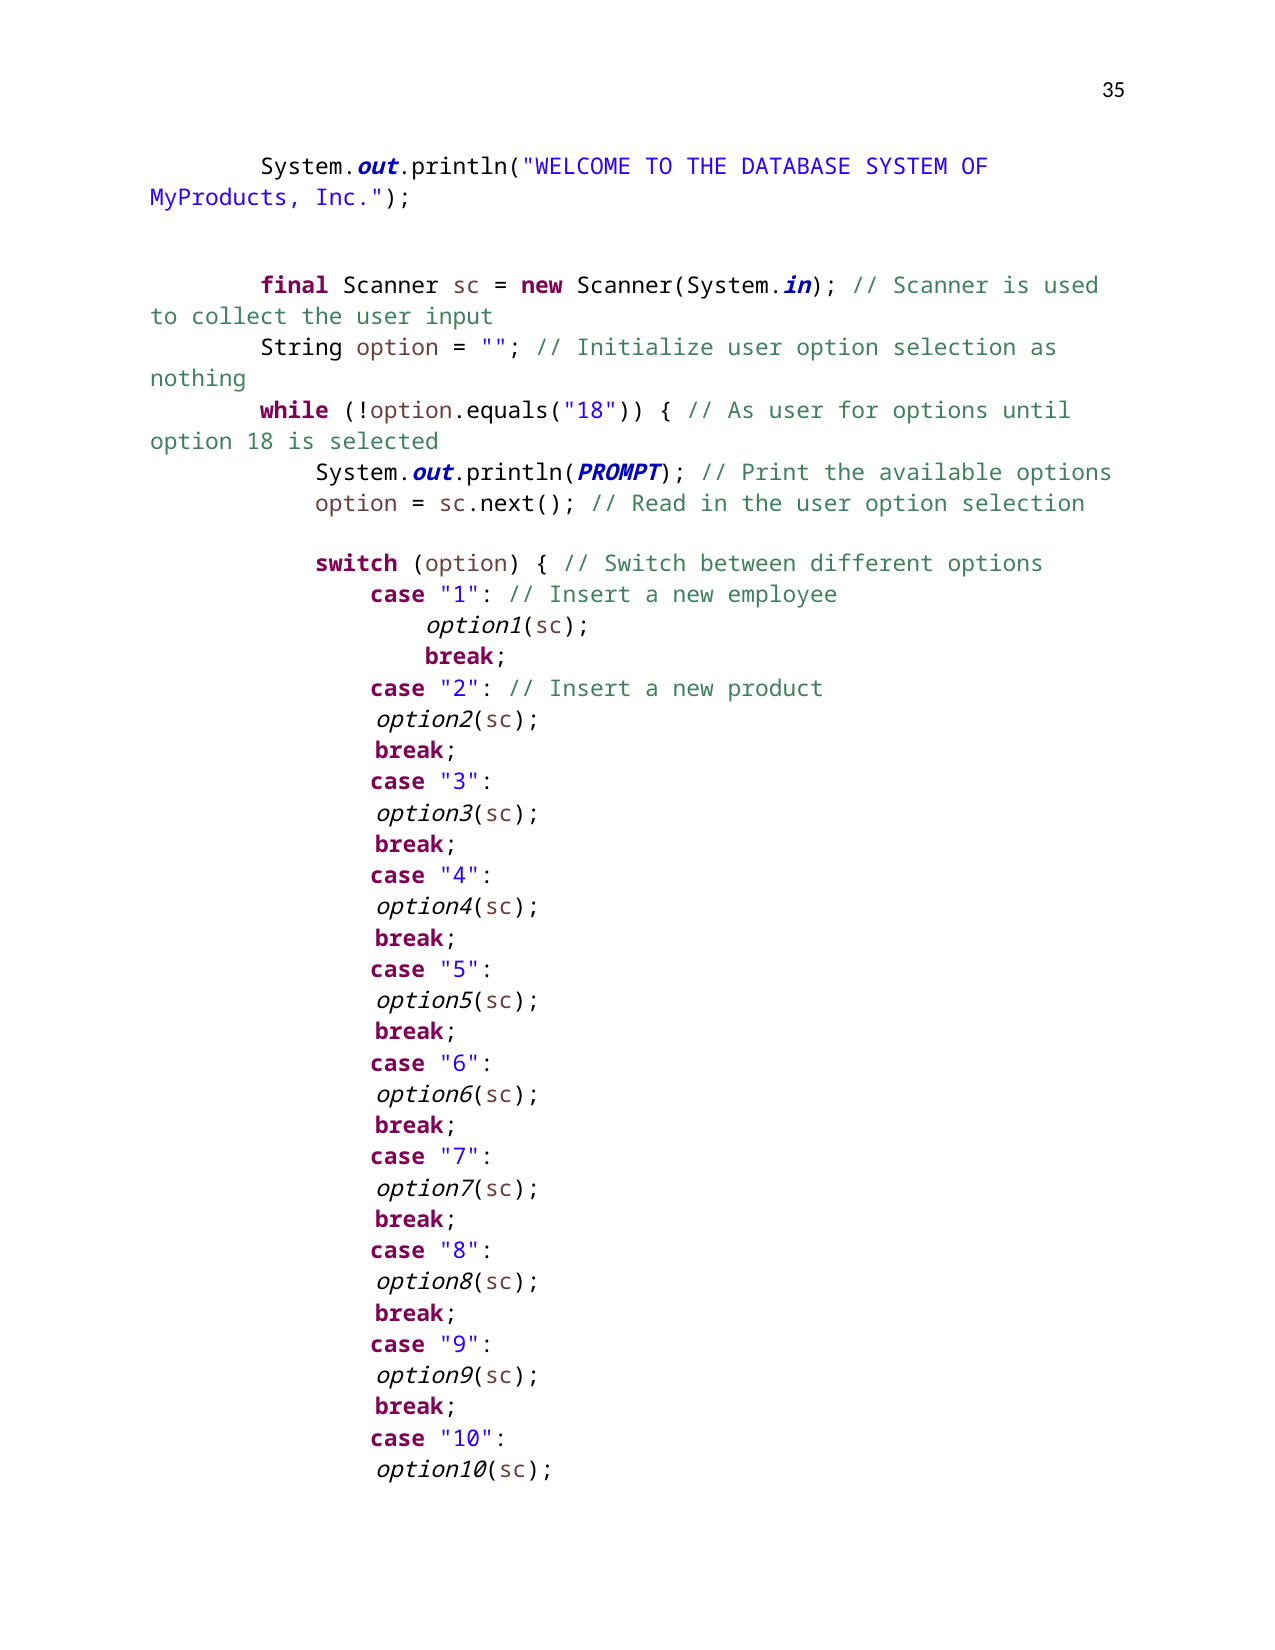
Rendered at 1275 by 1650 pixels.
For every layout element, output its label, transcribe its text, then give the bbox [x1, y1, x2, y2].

text break; [150, 1390, 1125, 1422]
text break; [150, 1015, 1125, 1047]
text System.out.println(PROMPT); // Print the available options [150, 456, 1125, 487]
text break; [150, 640, 1125, 672]
text case "7": [150, 1140, 1125, 1172]
text option7(sc); [150, 1172, 1125, 1203]
text case "10": [150, 1422, 1125, 1453]
text option2(sc); [150, 703, 1125, 734]
text option1(sc); [150, 609, 1125, 640]
text case "4": [150, 859, 1125, 890]
text case "5": [150, 953, 1125, 984]
text option10(sc); [150, 1453, 1125, 1484]
text option9(sc); [150, 1359, 1125, 1390]
text System.out.println("WELCOME TO THE DATABASE SYSTEM OF MyProducts, Inc."); [150, 150, 1125, 212]
text break; [150, 1203, 1125, 1234]
text break; [150, 734, 1125, 765]
text break; [150, 1297, 1125, 1328]
text break; [150, 1109, 1125, 1140]
text option5(sc); [150, 984, 1125, 1015]
text option8(sc); [150, 1265, 1125, 1297]
text case "1": // Insert a new employee [150, 578, 1125, 609]
text option3(sc); [150, 797, 1125, 828]
text case "9": [150, 1328, 1125, 1359]
text break; [150, 922, 1125, 953]
text option = sc.next(); // Read in the user option selection [150, 487, 1125, 518]
text case "2": // Insert a new product [150, 672, 1125, 703]
text switch (option) { // Switch between different options [150, 547, 1125, 578]
text case "3": [150, 765, 1125, 797]
text case "6": [150, 1047, 1125, 1078]
text option6(sc); [150, 1078, 1125, 1109]
text while (!option.equals("18")) { // As user for options until option 18 is selected [150, 393, 1125, 456]
text case "8": [150, 1234, 1125, 1265]
text String option = ""; // Initialize user option selection as nothing [150, 331, 1125, 393]
text option4(sc); [150, 890, 1125, 922]
text final Scanner sc = new Scanner(System.in); // Scanner is used to collect the user input [150, 268, 1125, 331]
text break; [150, 828, 1125, 859]
